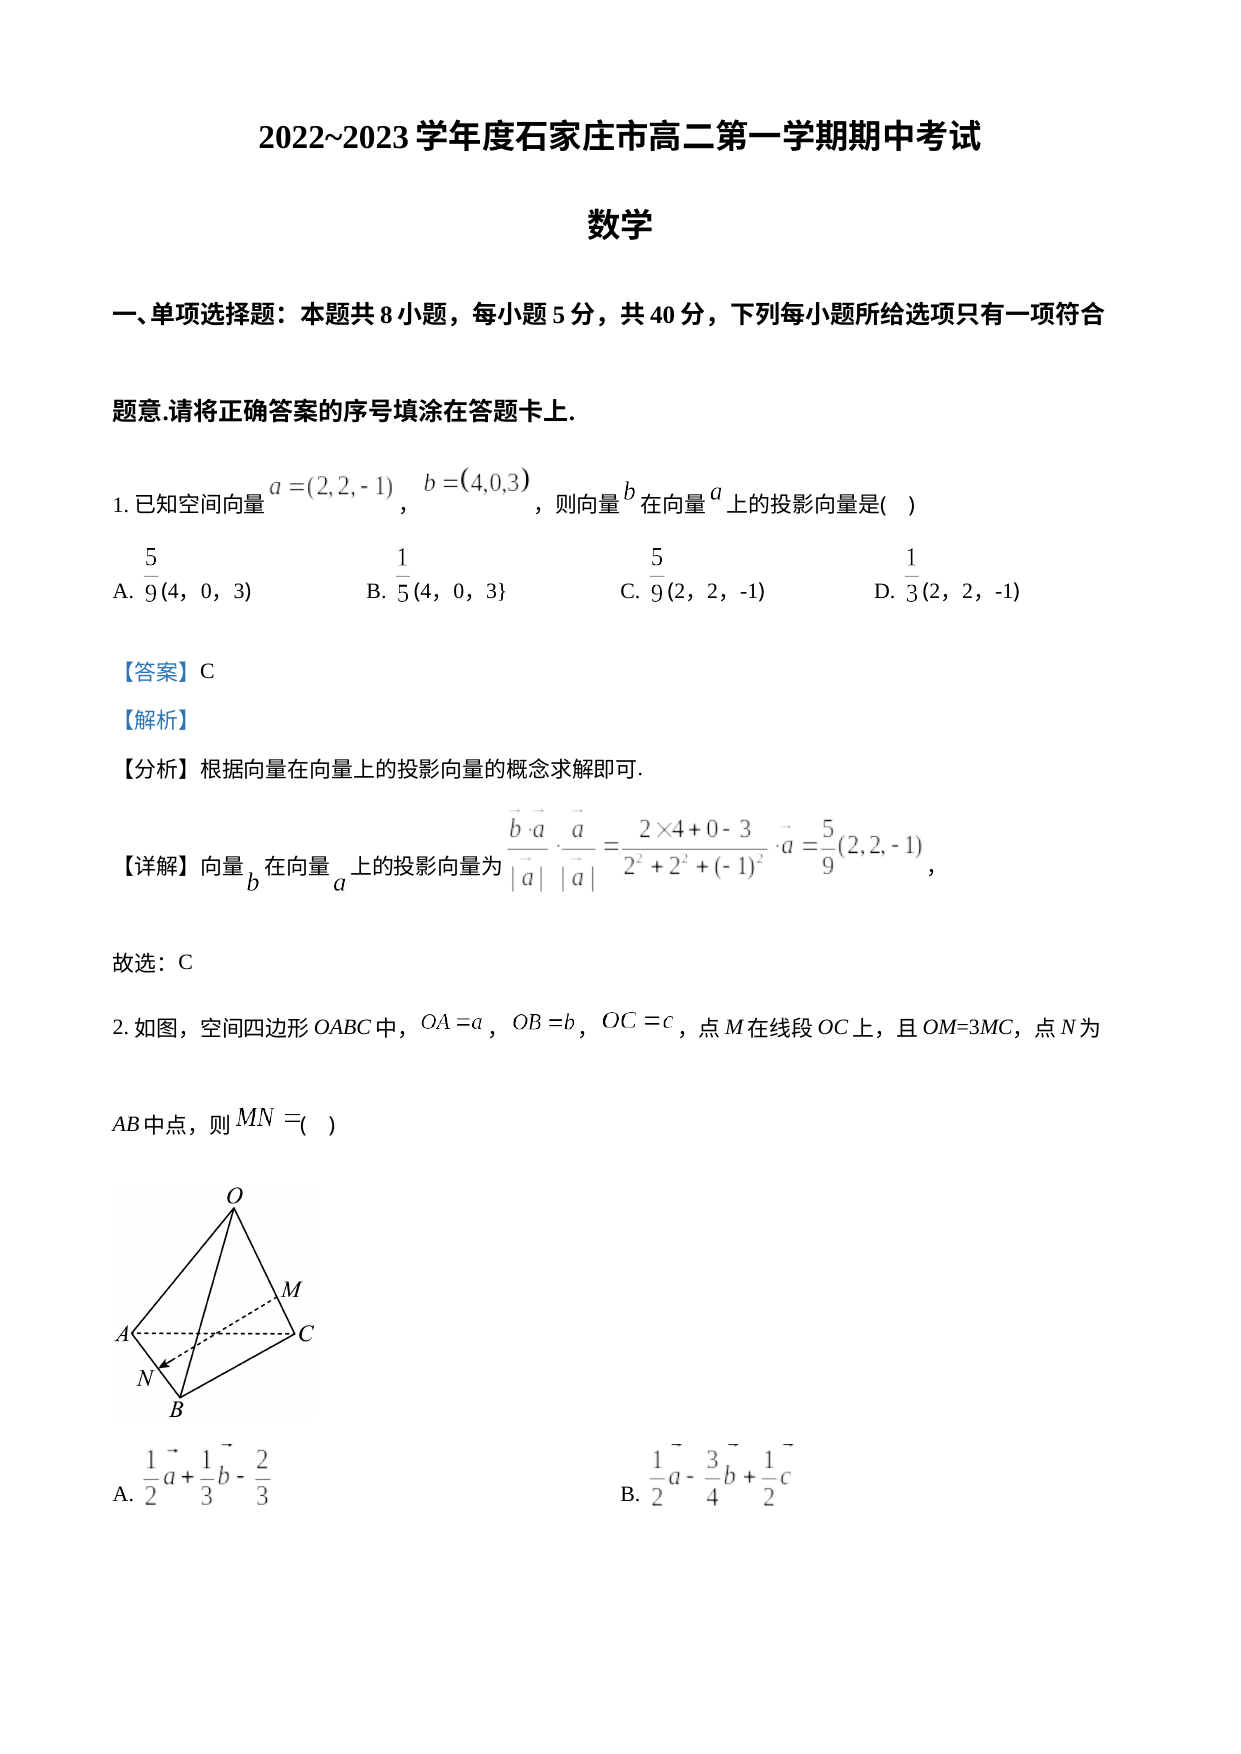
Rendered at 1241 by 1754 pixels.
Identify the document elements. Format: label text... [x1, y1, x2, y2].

text 数学 [112, 191, 1128, 256]
text 1. 已知空间向量，，则向量在向量上的投影向量是( ) [112, 461, 1128, 526]
text A. B. [112, 1445, 1128, 1542]
text 【详解】向量在向量上的投影向量为， [112, 800, 1128, 930]
text 2. 如图，空间四边形OABC中，，，，点M在线段OC上，且OM=3MC，点N为AB中点，则( ) [112, 994, 1128, 1156]
text 一､单项选择题：本题共8小题，每小题5分，共40分，下列每小题所给选项只有一项符合题意.请将正确答案的序号填涂在答题卡上. [112, 280, 1128, 442]
text 【分析】根据向量在向量上的投影向量的概念求解即可. [112, 751, 1128, 784]
picture [112, 1185, 316, 1419]
text 2022~2023学年度石家庄市高二第一学期期中考试 [112, 102, 1128, 167]
text A. (4，0，3) B. (4，0，3} C. (2，2，-1) D. (2，2，-1) [112, 541, 1128, 639]
text 【解析】 [112, 703, 1128, 736]
text 故选：C [112, 946, 1128, 978]
text 【答案】C [112, 655, 1128, 687]
